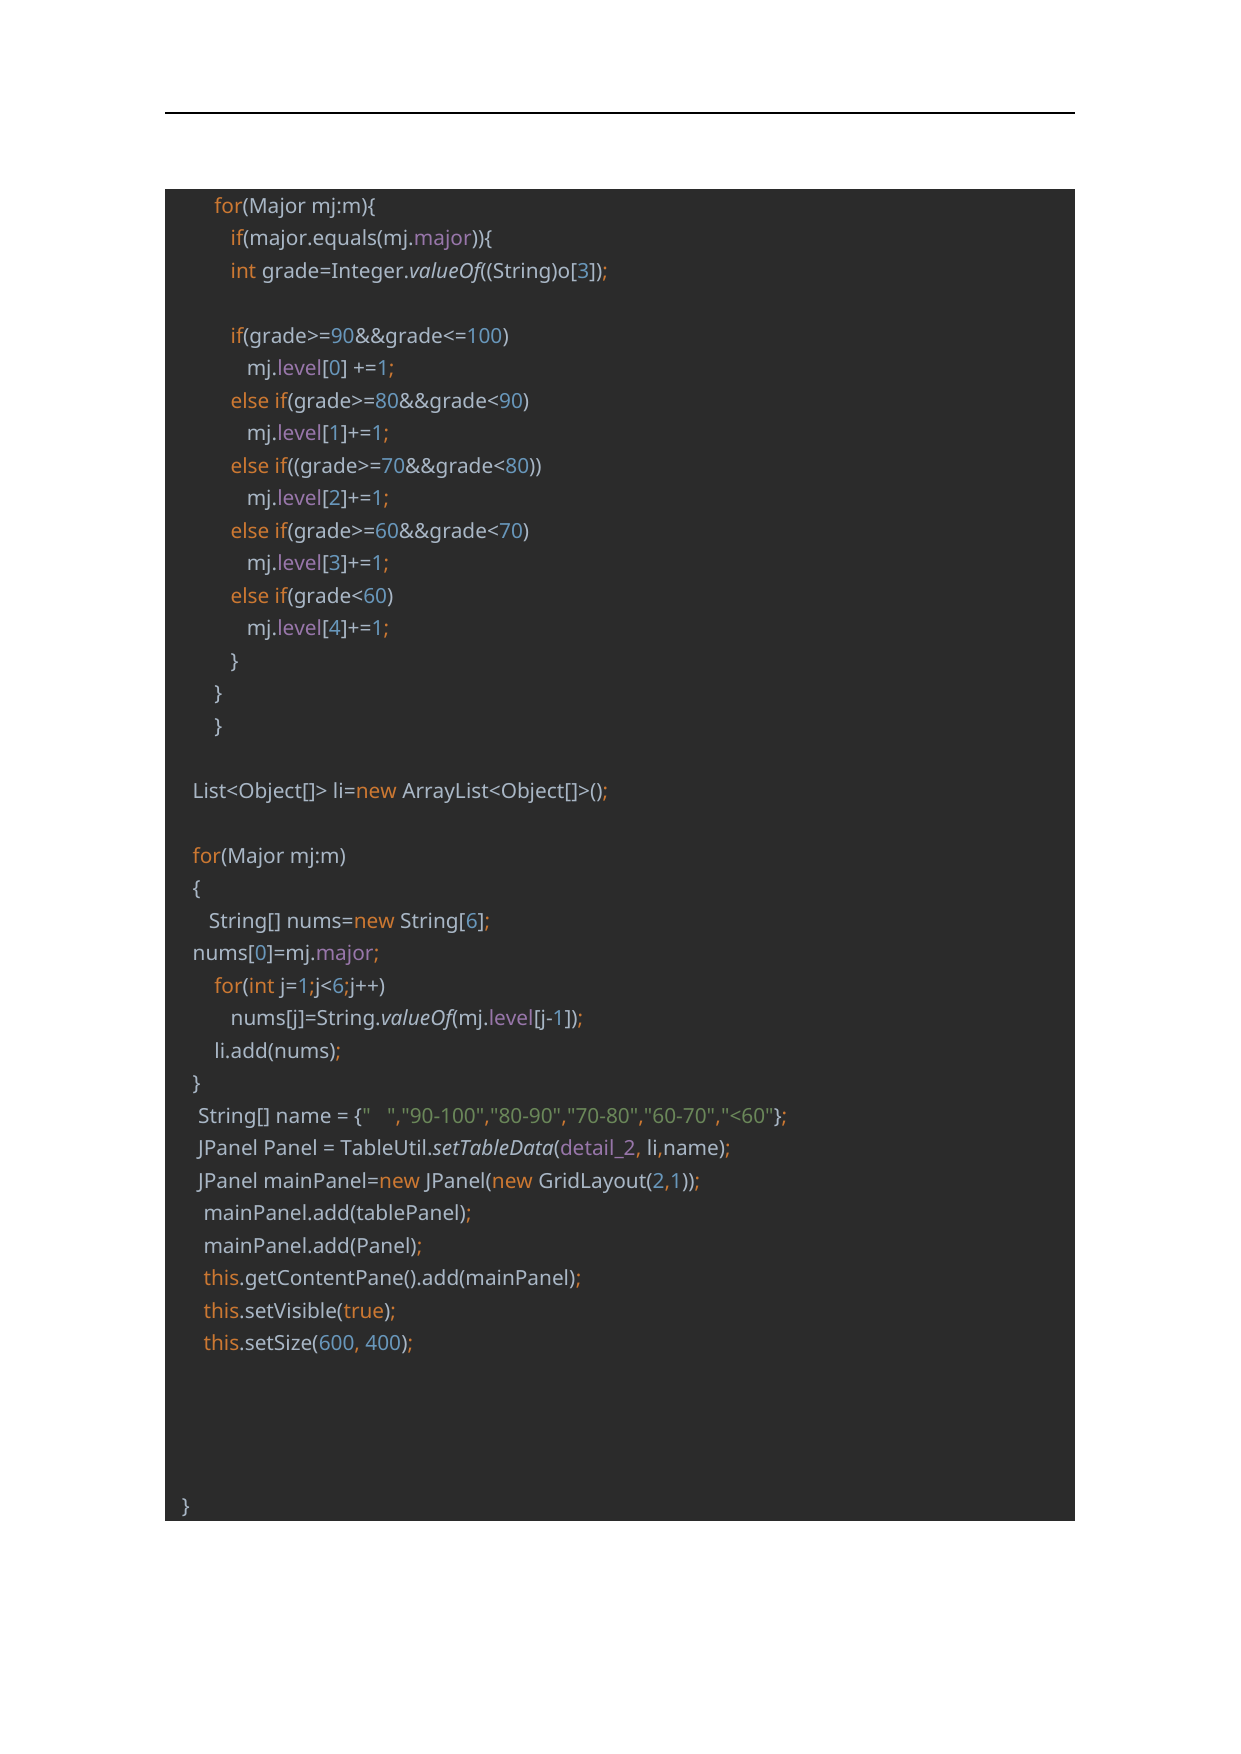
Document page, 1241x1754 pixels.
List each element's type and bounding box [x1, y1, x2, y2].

text [165, 189, 1075, 1521]
